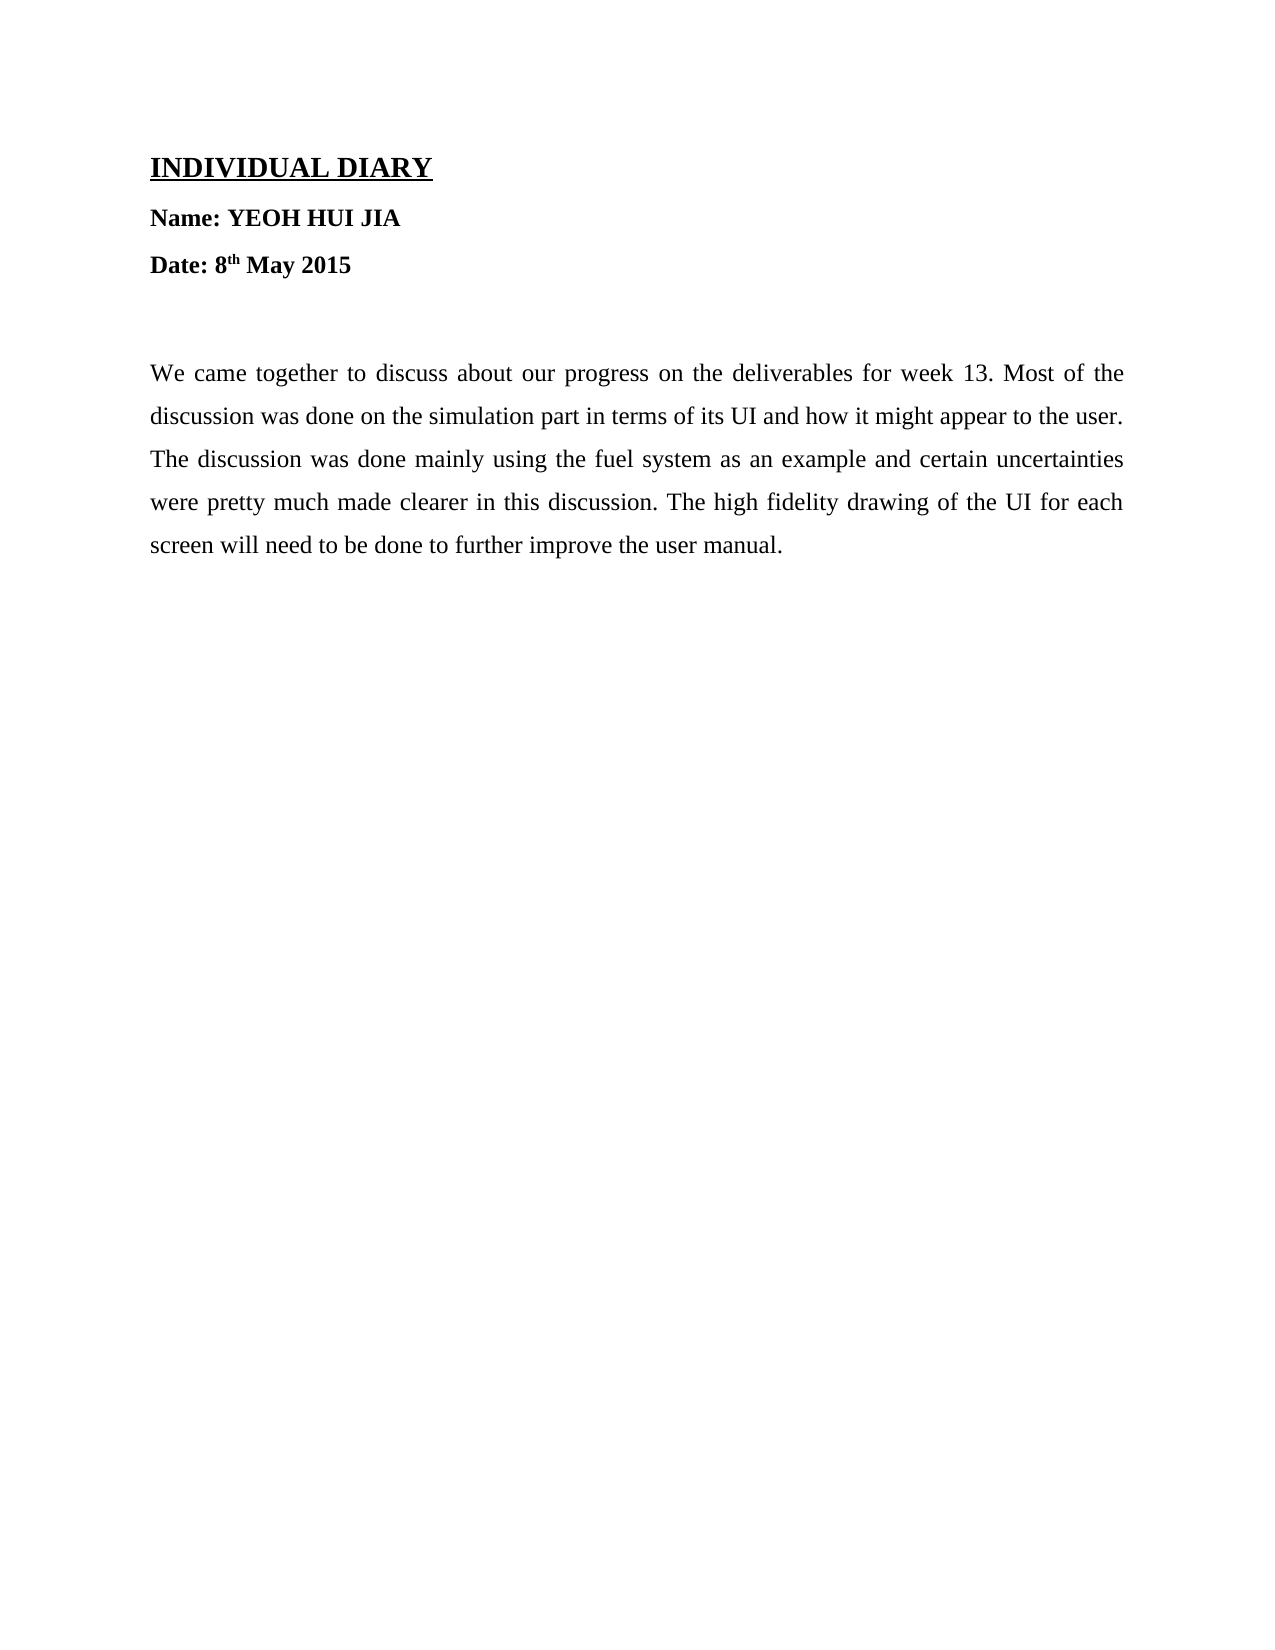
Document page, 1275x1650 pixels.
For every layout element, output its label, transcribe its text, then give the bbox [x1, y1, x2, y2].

text Date: 8th May 2015 [150, 251, 1125, 279]
text We came together to discuss about our progress on the deliverables for week 13. Most of the discussion was done on the simulation part in terms of its UI and how it might appear to the user. The discussion was done mainly using the fuel system as an example and certain uncertainties were pretty much made clearer in this discussion. The high fidelity drawing of the UI for each screen will need to be done to further improve the user manual. [150, 358, 1125, 559]
text Name: YEOH HUI JIA [150, 203, 1125, 232]
text INDIVIDUAL DIARY [150, 150, 1125, 183]
